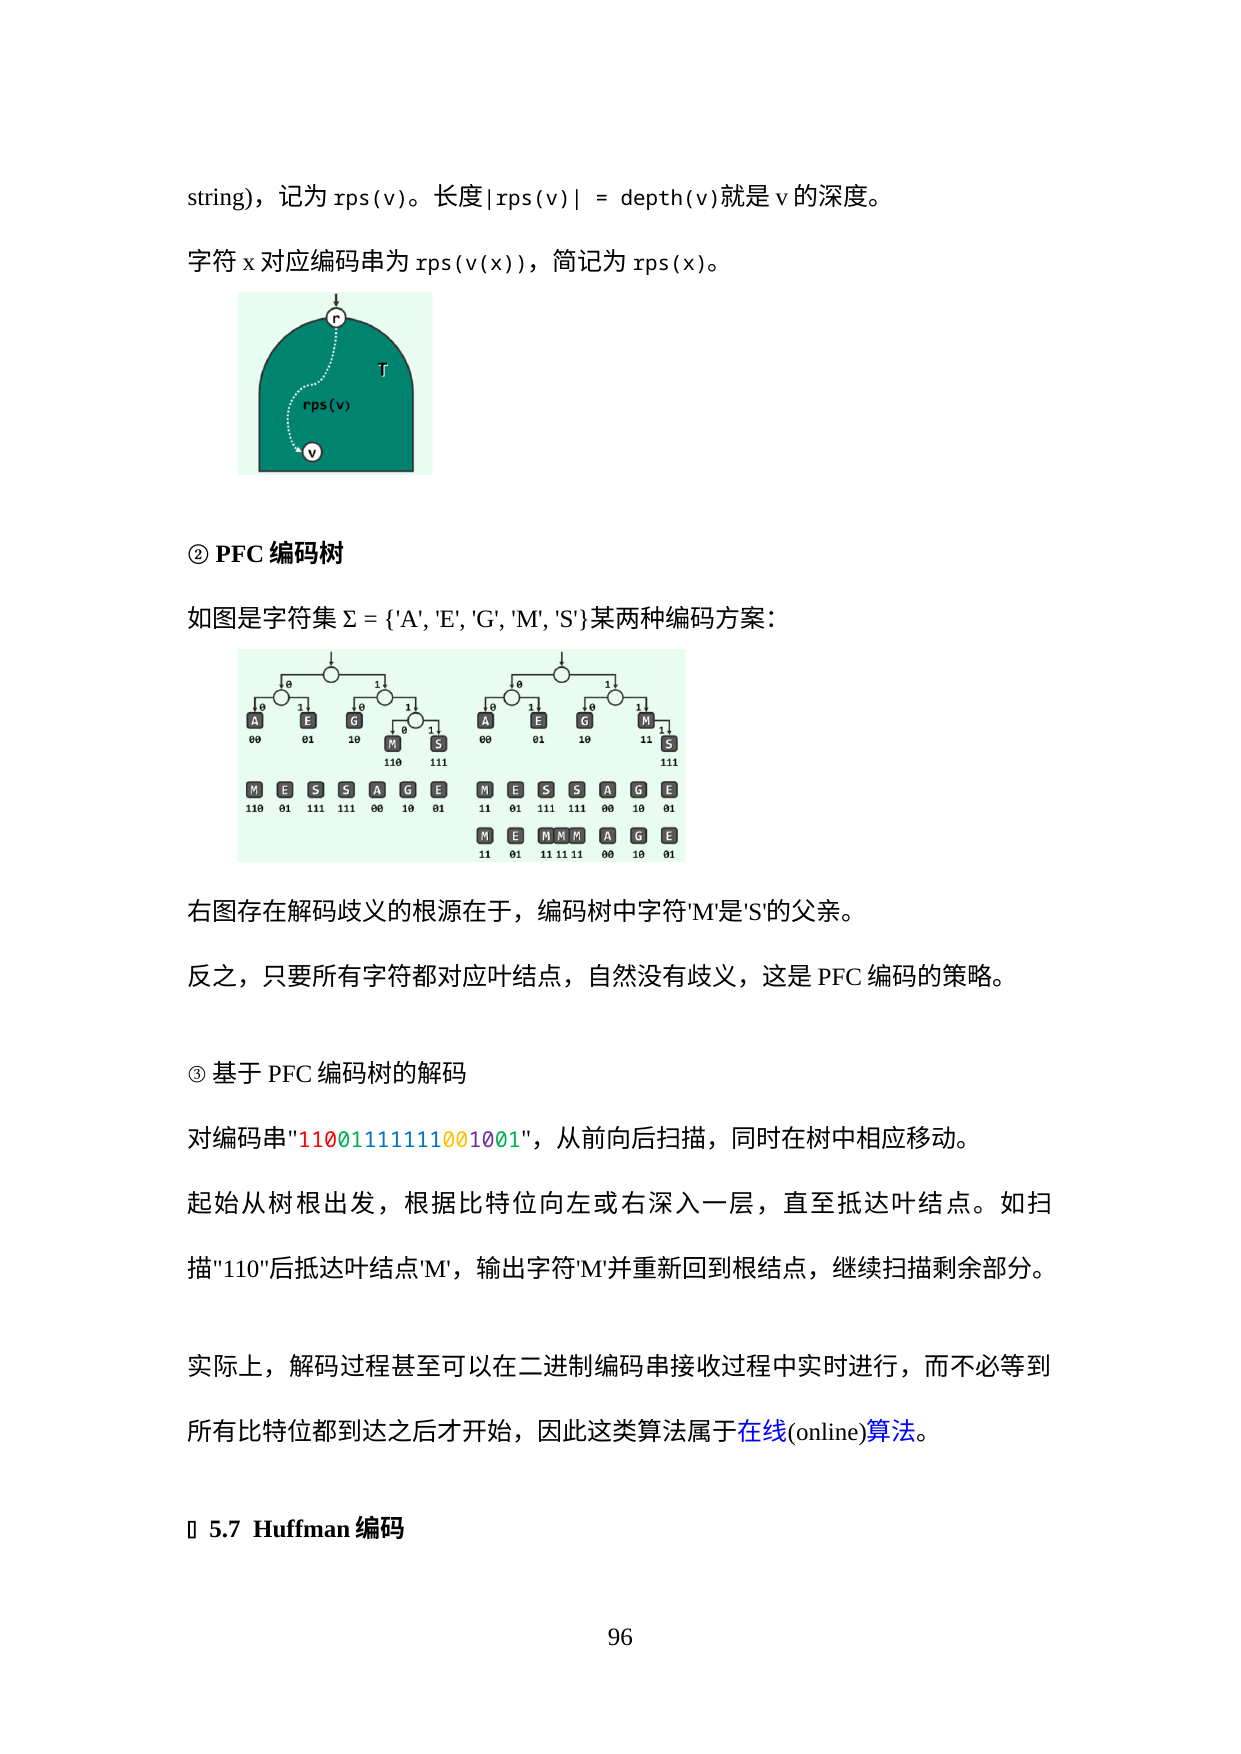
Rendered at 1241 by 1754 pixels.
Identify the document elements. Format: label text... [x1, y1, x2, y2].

text 字符x对应编码串为rps(v(x))，简记为rps(x)。 [187, 227, 1053, 292]
text ③ 基于PFC编码树的解码 [187, 1039, 1053, 1104]
text 右图存在解码歧义的根源在于，编码树中字符'M'是'S'的父亲。 [187, 877, 1053, 942]
text 反之，只要所有字符都对应叶结点，自然没有歧义，这是PFC编码的策略。 [187, 942, 1053, 1007]
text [187, 162, 1053, 227]
text 如图是字符集Σ = {'A', 'E', 'G', 'M', 'S'}某两种编码方案： [187, 584, 1053, 649]
text 起始从树根出发，根据比特位向左或右深入一层，直至抵达叶结点。如扫描"110"后抵达叶结点'M'，输出字符'M'并重新回到根结点，继续扫描剩余部分。 [187, 1169, 1053, 1299]
picture [237, 649, 686, 862]
text 对编码串"11001111111001001"，从前向后扫描，同时在树中相应移动。 [187, 1104, 1053, 1169]
text 5.7 Huffman编码 [187, 1494, 1053, 1559]
text 实际上，解码过程甚至可以在二进制编码串接收过程中实时进行，而不必等到所有比特位都到达之后才开始，因此这类算法属于在线(online)算法。 [187, 1332, 1053, 1462]
text ② PFC编码树 [187, 519, 1053, 584]
picture [237, 292, 433, 475]
